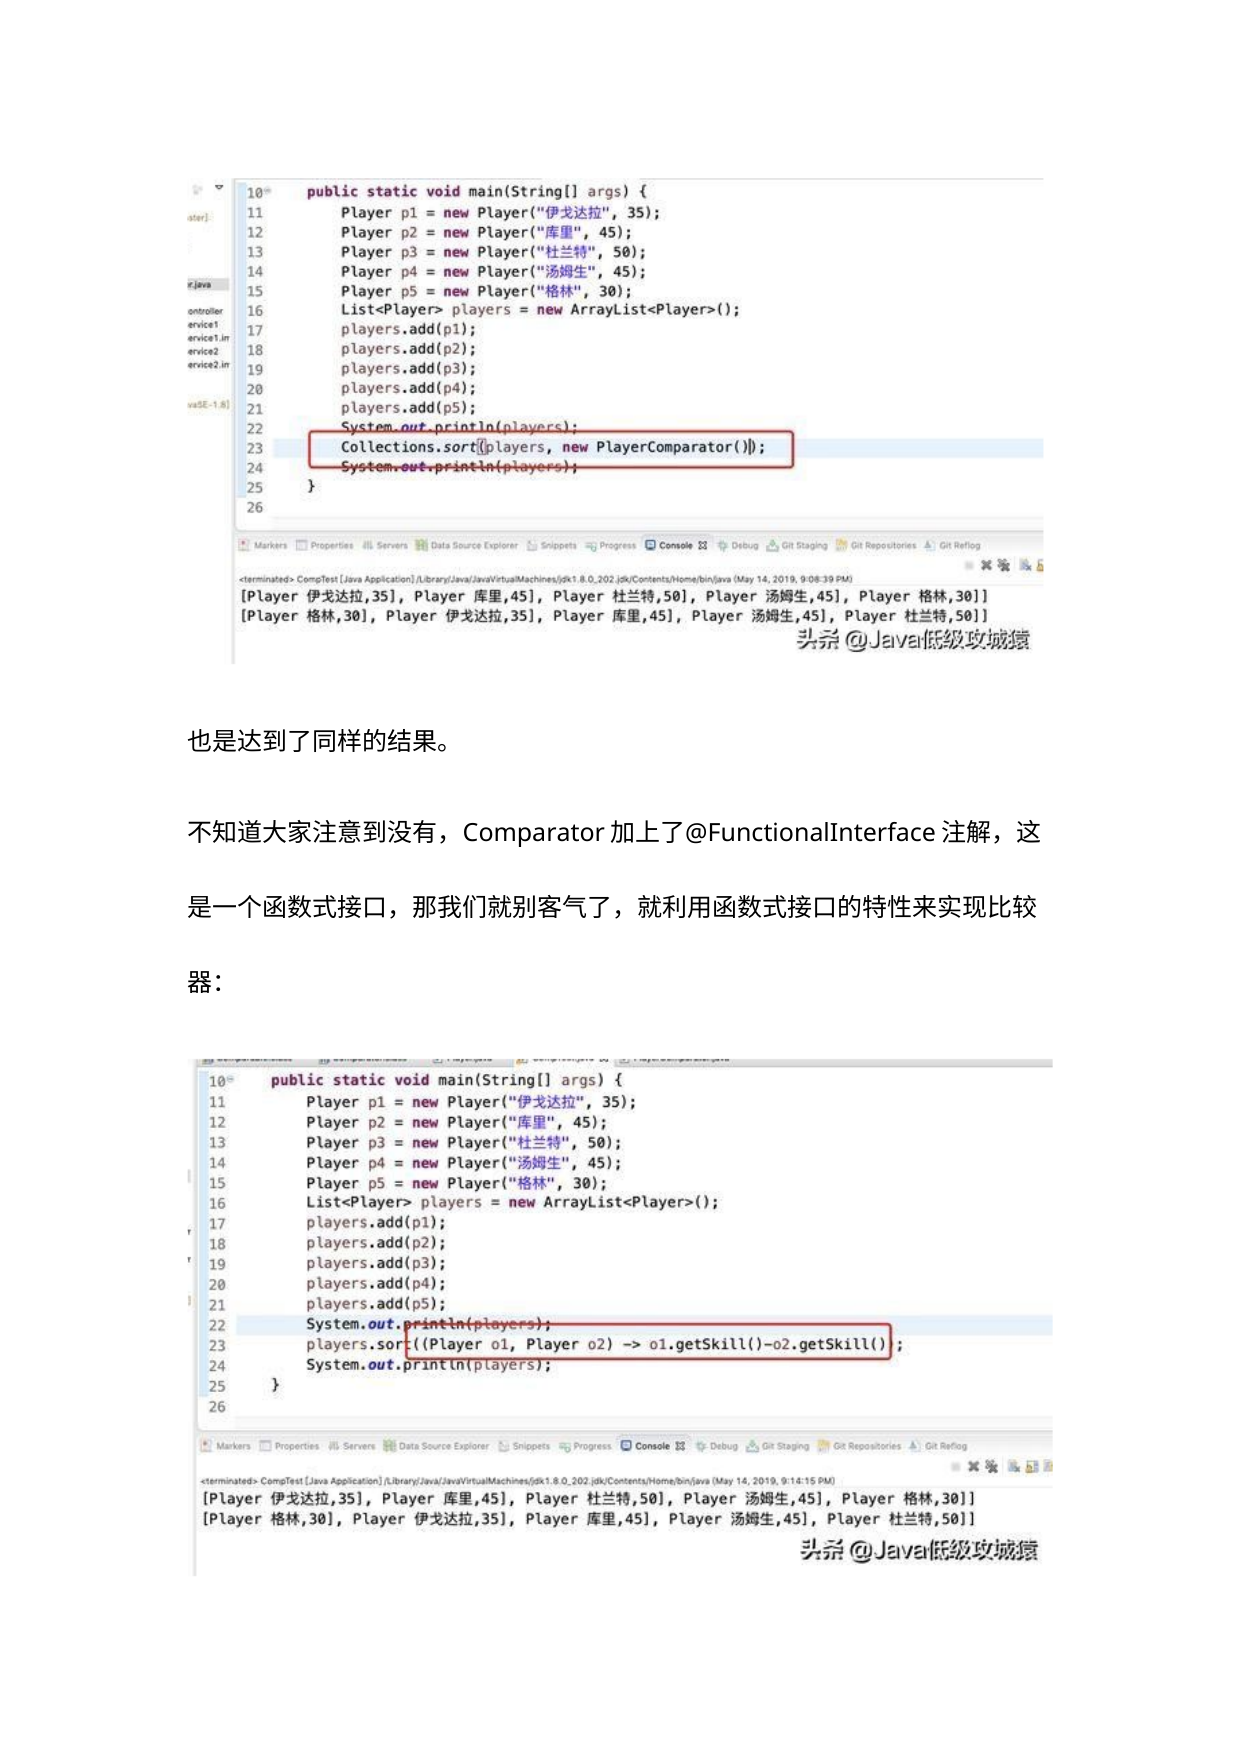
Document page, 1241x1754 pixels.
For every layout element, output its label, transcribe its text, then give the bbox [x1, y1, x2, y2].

picture [187, 1051, 1053, 1579]
picture [187, 169, 1053, 675]
text 也是达到了同样的结果。 [187, 707, 1053, 772]
text 不知道大家注意到没有，Comparator加上了@FunctionalInterface注解，这是一个函数式接口，那我们就别客气了，就利用函数式接口的特性来实现比较器： [187, 798, 1053, 1013]
